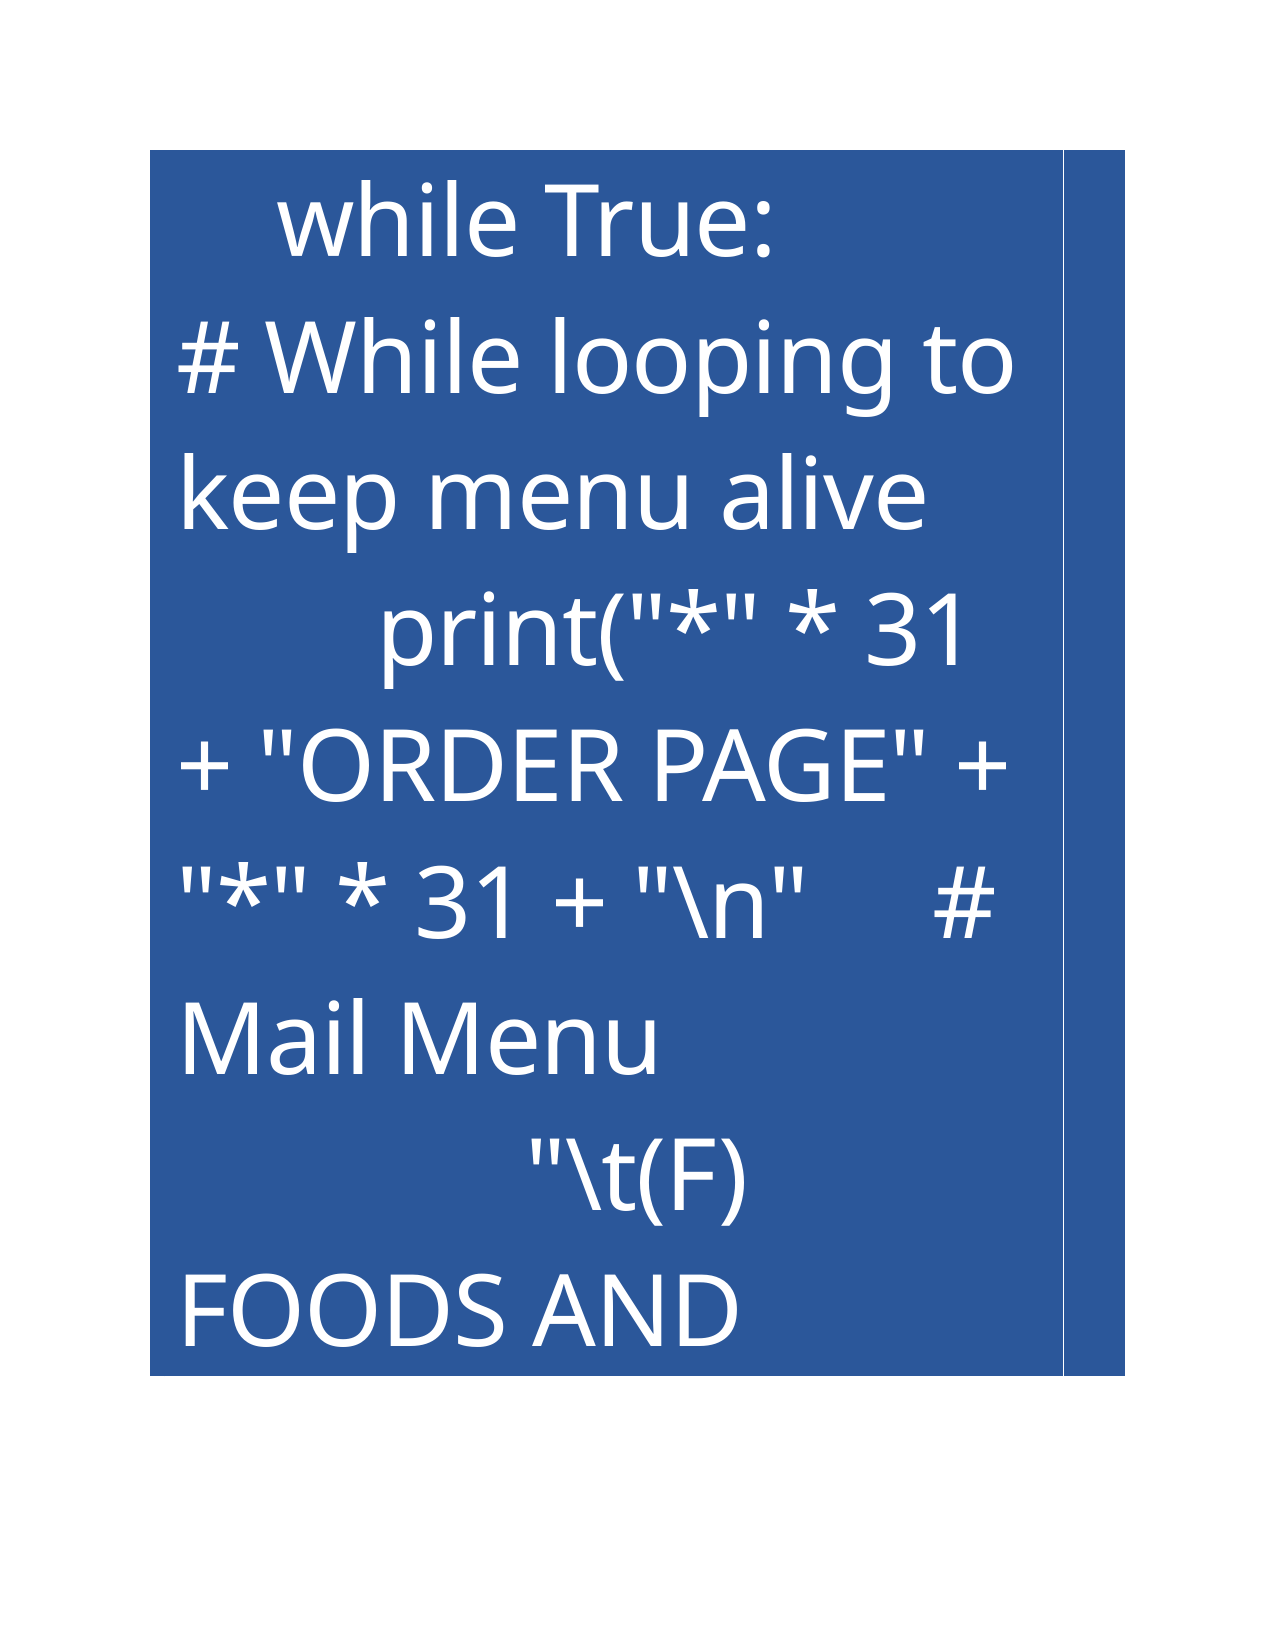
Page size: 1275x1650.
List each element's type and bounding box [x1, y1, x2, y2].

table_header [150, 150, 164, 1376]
table_header [1064, 150, 1125, 1376]
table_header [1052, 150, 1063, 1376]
